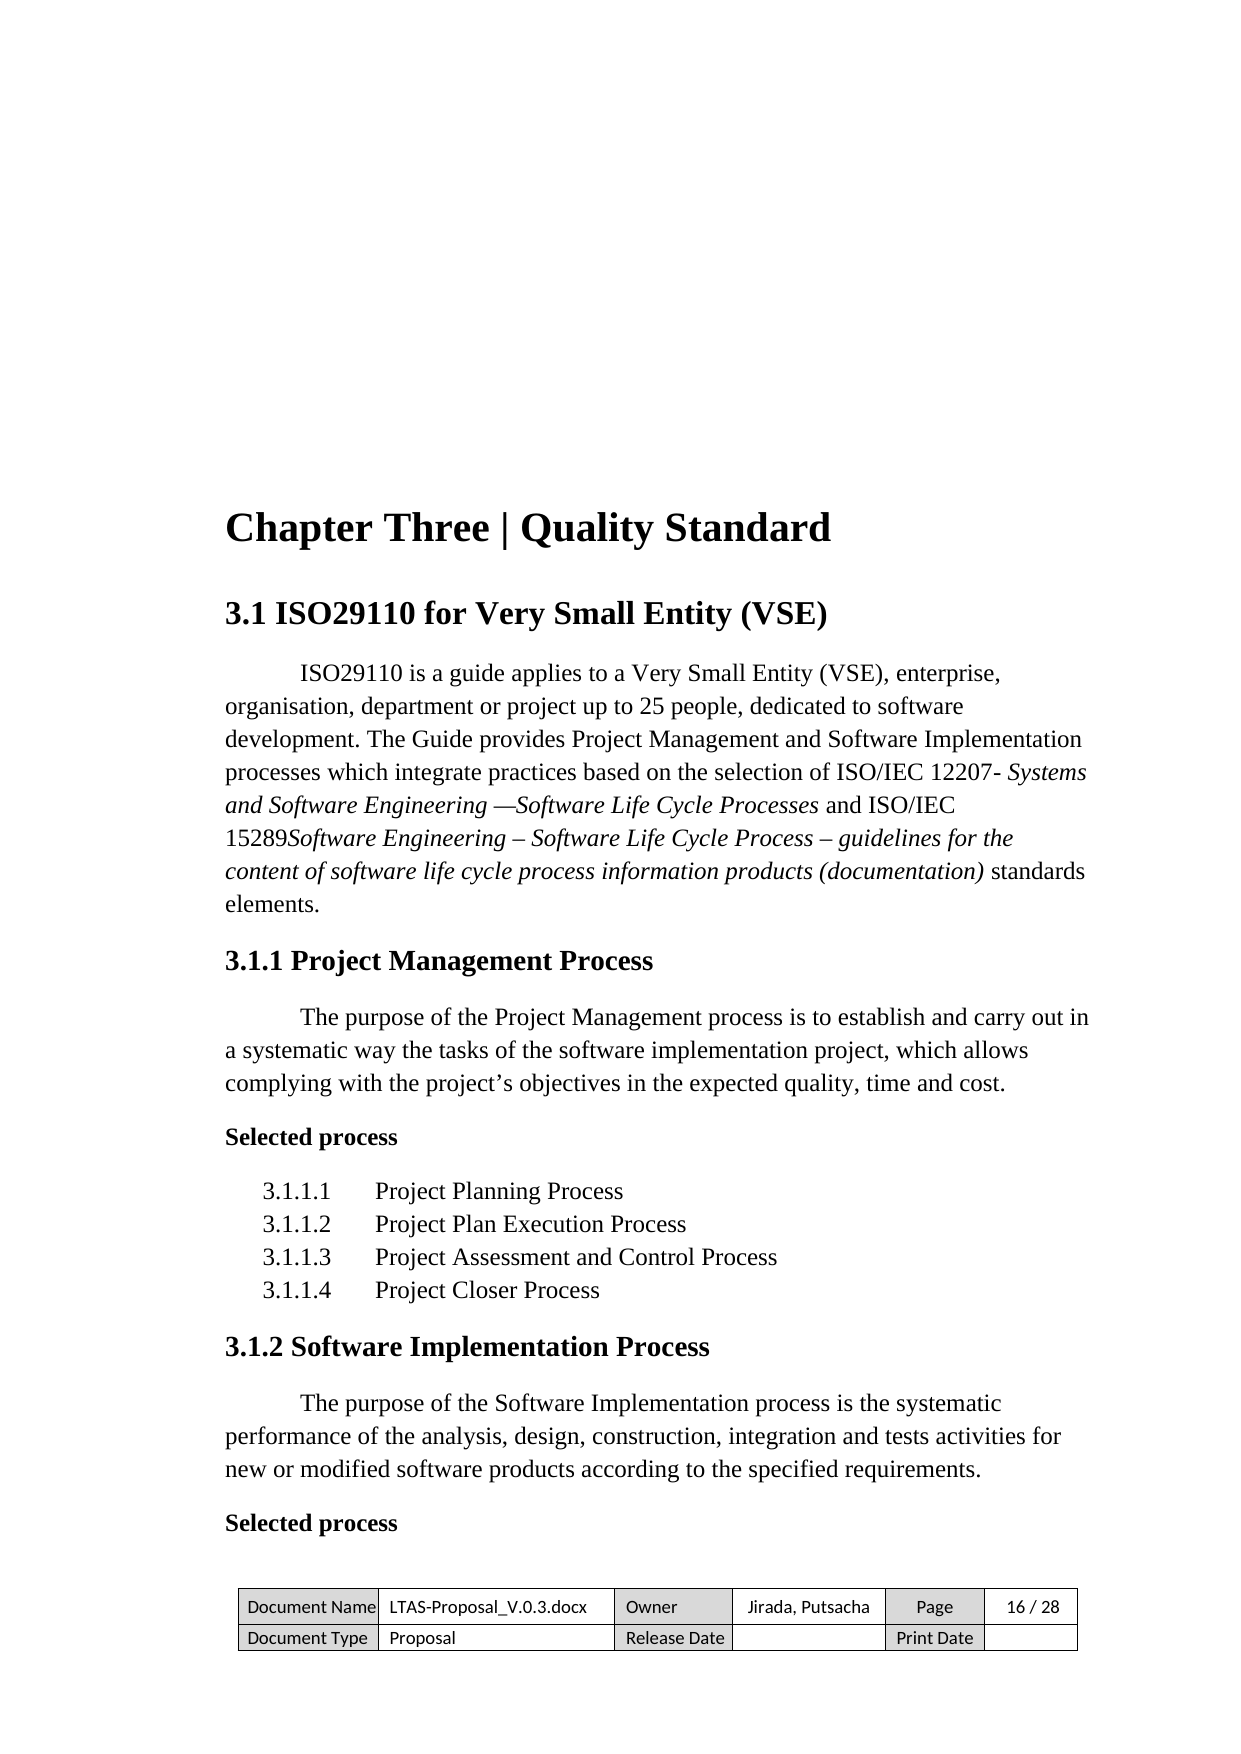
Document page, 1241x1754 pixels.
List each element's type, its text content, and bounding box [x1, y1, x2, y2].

list Project Assessment and Control Process [262, 1242, 1090, 1271]
text 3.1.2 Software Implementation Process [225, 1329, 1090, 1362]
text Selected process [225, 1508, 1090, 1537]
subtitle Chapter Three | Quality Standard [225, 502, 1090, 550]
subtitle 3.1 ISO29110 for Very Small Entity (VSE) [225, 593, 1090, 631]
list Project Closer Process [262, 1275, 1090, 1304]
text 3.1.1 Project Management Process [225, 943, 1090, 976]
text ISO29110 is a guide applies to a Very Small Entity (VSE), enterprise, organisation, department or project up to 25 people, dedicated to software development. The Guide provides Project Management and Software Implementation processes which integrate practices based on the selection of ISO/IEC 12207- Systems and Software Engineering —Software Life Cycle Processes and ISO/IEC 15289Software Engineering – Software Life Cycle Process – guidelines for the content of software life cycle process information products (documentation) standards elements. [225, 658, 1090, 918]
text Selected process [225, 1122, 1090, 1151]
list Project Plan Execution Process [262, 1209, 1090, 1238]
text The purpose of the Project Management process is to establish and carry out in a systematic way the tasks of the software implementation project, which allows complying with the project’s objectives in the expected quality, time and cost. [225, 1002, 1090, 1097]
text The purpose of the Software Implementation process is the systematic performance of the analysis, design, construction, integration and tests activities for new or modified software products according to the specified requirements. [225, 1388, 1090, 1483]
list Project Planning Process [262, 1176, 1090, 1205]
